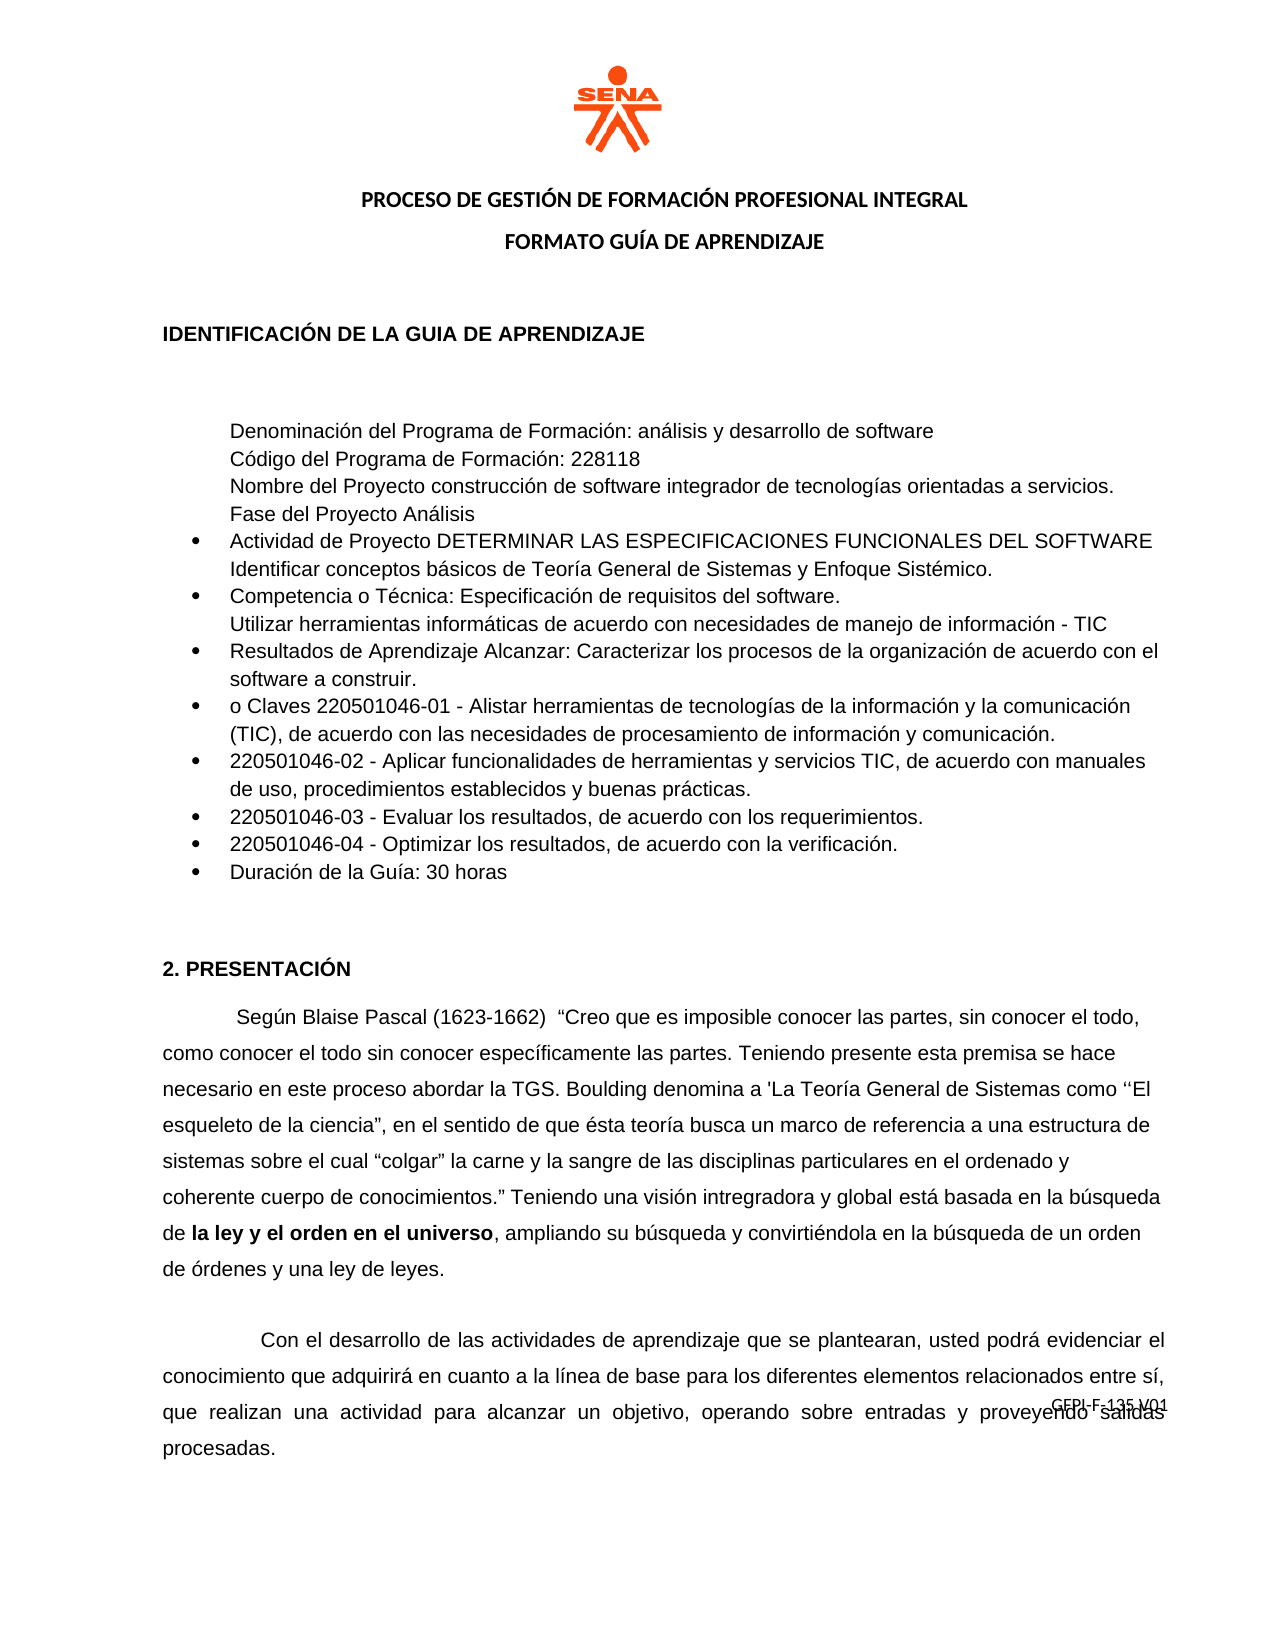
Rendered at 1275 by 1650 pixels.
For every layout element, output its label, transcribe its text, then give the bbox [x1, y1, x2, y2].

list Utilizar herramientas informáticas de acuerdo con necesidades de manejo de información - TIC [229, 612, 1167, 636]
list Código del Programa de Formación: 228118 [229, 446, 1167, 470]
list Denominación del Programa de Formación: análisis y desarrollo de software [229, 419, 1167, 443]
text PROCESO DE GESTIÓN DE FORMACIÓN PROFESIONAL INTEGRAL [162, 185, 1167, 213]
list 220501046-02 - Aplicar funcionalidades de herramientas y servicios TIC, de acuerdo con manuales de uso, procedimientos establecidos y buenas prácticas. [192, 749, 1167, 801]
text Según Blaise Pascal (1623-1662) “Creo que es imposible conocer las partes, sin conocer el todo, como conocer el todo sin conocer específicamente las partes. Teniendo presente esta premisa se hace necesario en este proceso abordar la TGS. Boulding denomina a 'La Teoría General de Sistemas como ‘‘El esqueleto de la ciencia”, en el sentido de que ésta teoría busca un marco de referencia a una estructura de sistemas sobre el cual “colgar” la carne y la sangre de las disciplinas particulares en el ordenado y coherente cuerpo de conocimientos.” Teniendo una visión intregradora y global está basada en la búsqueda de la ley y el orden en el universo, ampliando su búsqueda y convirtiéndola en la búsqueda de un orden de órdenes y una ley de leyes. [162, 1005, 1167, 1280]
list Competencia o Técnica: Especificación de requisitos del software. [192, 584, 1167, 608]
list 220501046-03 - Evaluar los resultados, de acuerdo con los requerimientos. [192, 804, 1167, 828]
list Resultados de Aprendizaje Alcanzar: Caracterizar los procesos de la organización de acuerdo con el software a construir. [192, 639, 1167, 691]
picture [564, 62, 668, 157]
list 220501046-04 - Optimizar los resultados, de acuerdo con la verificación. [192, 832, 1167, 856]
text IDENTIFICACIÓN DE LA GUIA DE APRENDIZAJE [162, 322, 1167, 346]
list Fase del Proyecto Análisis [229, 501, 1167, 525]
list Identificar conceptos básicos de Teoría General de Sistemas y Enfoque Sistémico. [229, 557, 1167, 581]
list o Claves 220501046-01 - Alistar herramientas de tecnologías de la información y la comunicación (TIC), de acuerdo con las necesidades de procesamiento de información y comunicación. [192, 694, 1167, 746]
text 2. PRESENTACIÓN [162, 956, 1167, 980]
text FORMATO GUÍA DE APRENDIZAJE [162, 227, 1167, 255]
list Nombre del Proyecto construcción de software integrador de tecnologías orientadas a servicios. [229, 474, 1167, 498]
list Actividad de Proyecto DETERMINAR LAS ESPECIFICACIONES FUNCIONALES DEL SOFTWARE [192, 529, 1167, 553]
text Con el desarrollo de las actividades de aprendizaje que se plantearan, usted podrá evidenciar el conocimiento que adquirirá en cuanto a la línea de base para los diferentes elementos relacionados entre sí, que realizan una actividad para alcanzar un objetivo, operando sobre entradas y proveyendo salidas procesadas. [162, 1328, 1167, 1460]
list Duración de la Guía: 30 horas [192, 860, 1167, 884]
